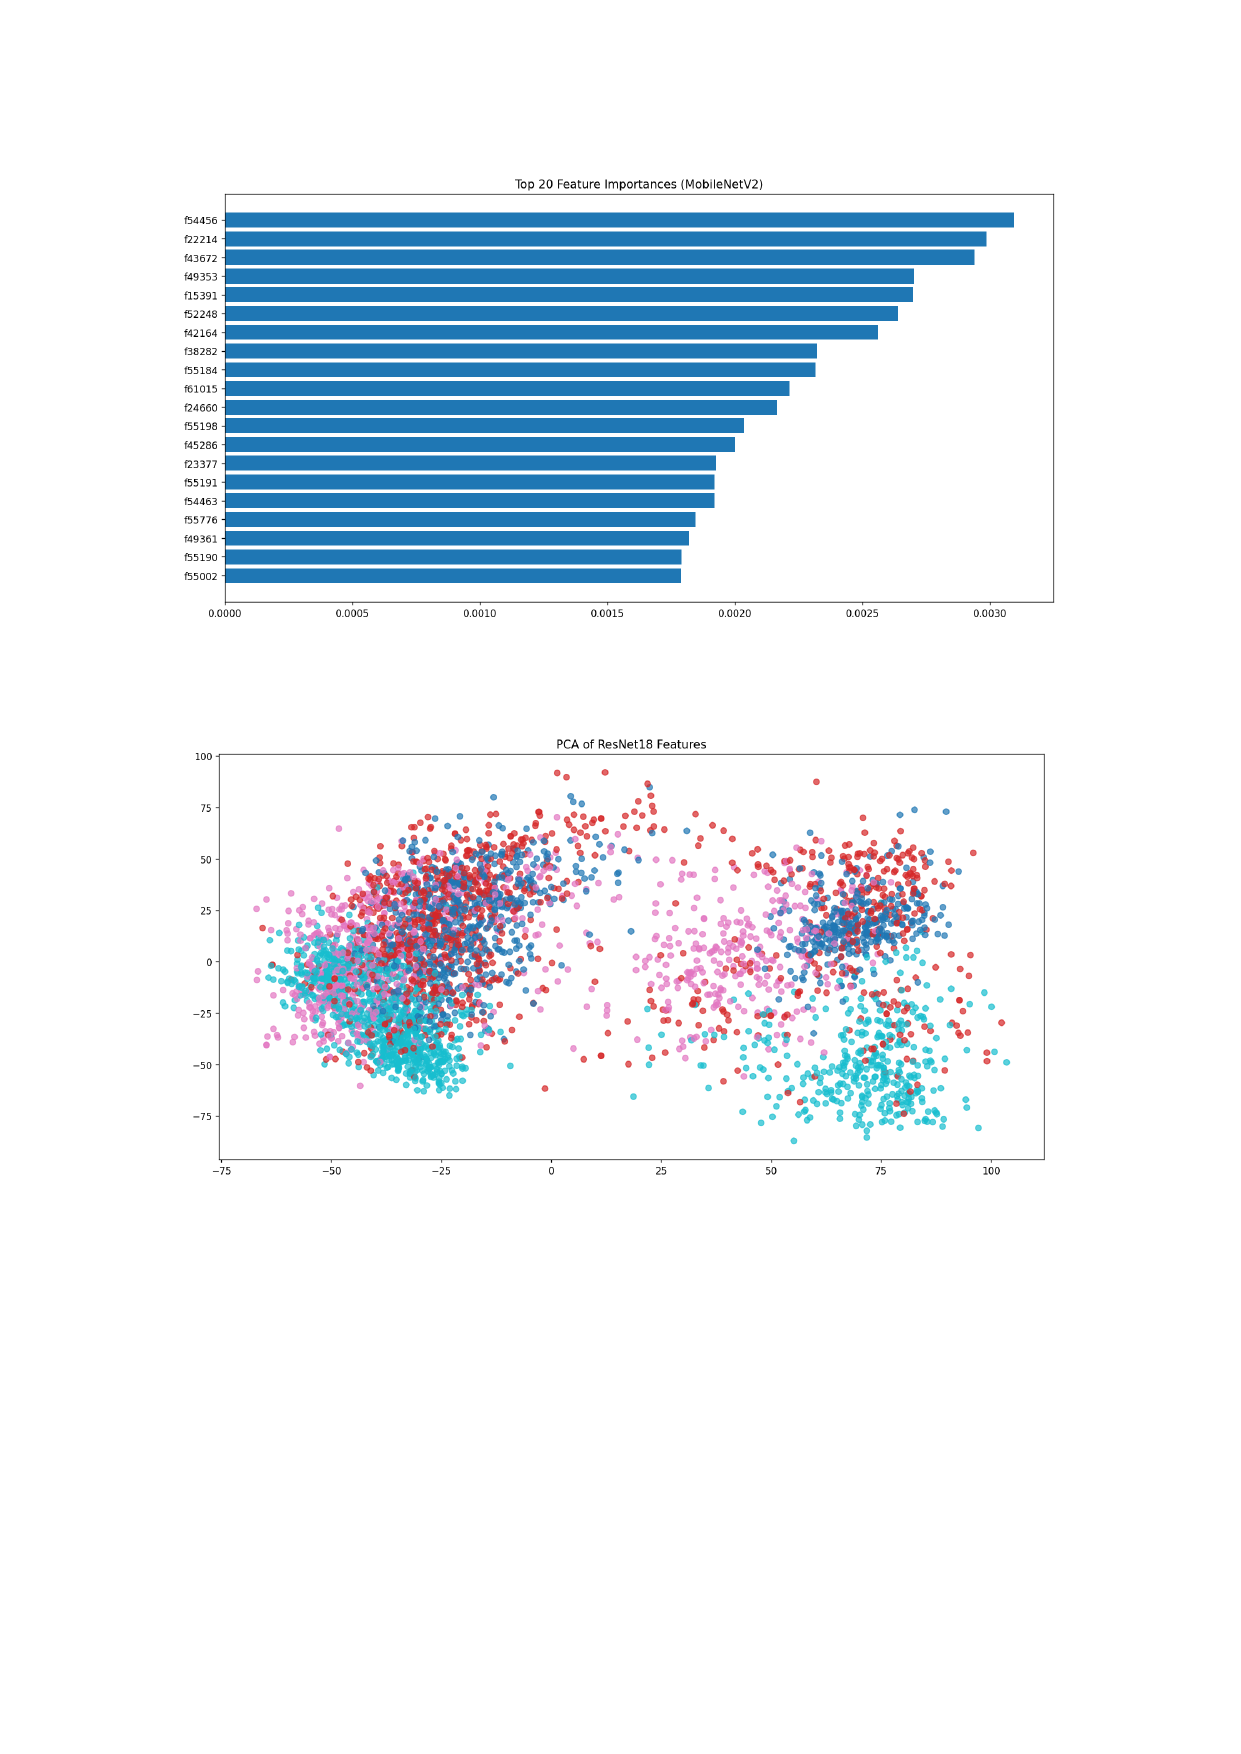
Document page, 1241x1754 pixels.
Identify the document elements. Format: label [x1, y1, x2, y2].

picture [150, 705, 1091, 1199]
picture [150, 150, 1091, 640]
